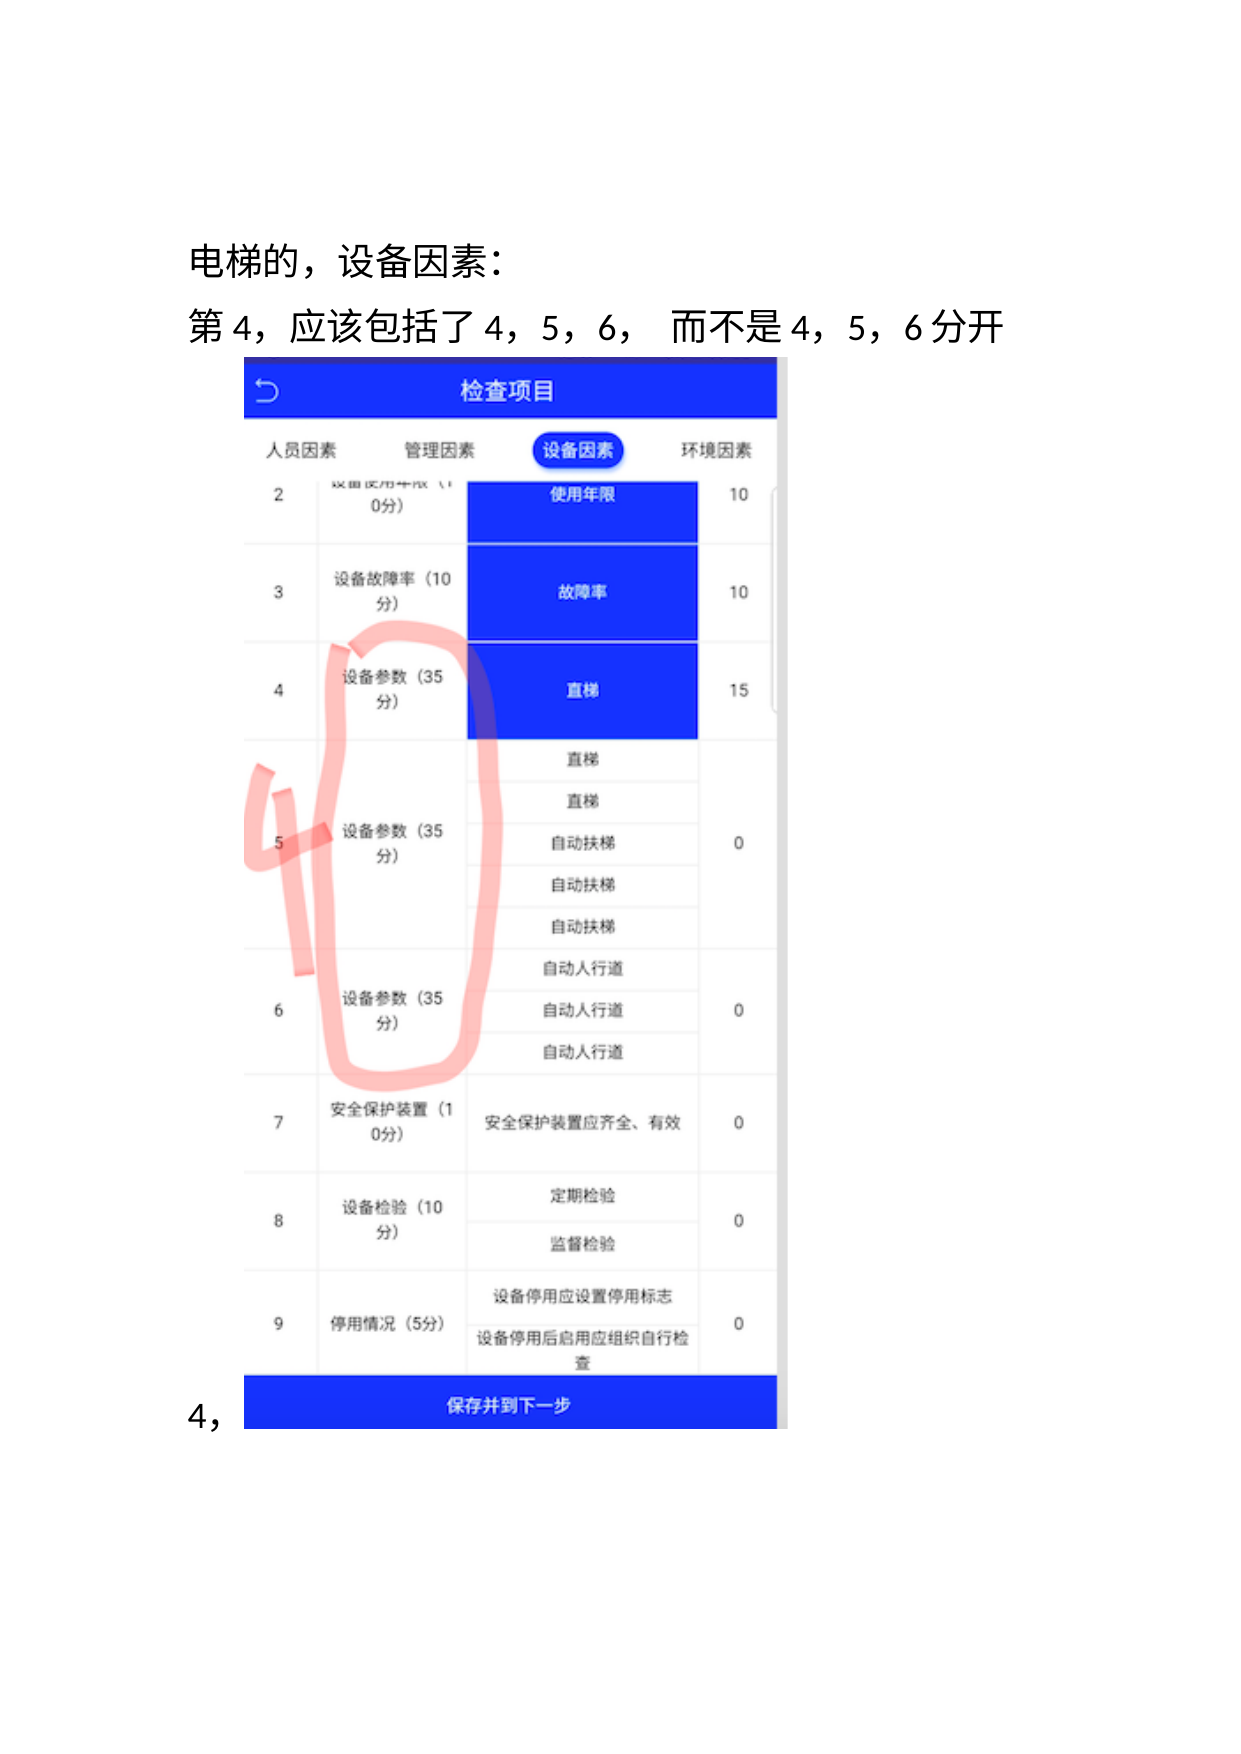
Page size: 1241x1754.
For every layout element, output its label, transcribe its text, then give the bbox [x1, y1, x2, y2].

picture [244, 357, 788, 1429]
text 第4，应该包括了4，5，6， 而不是4，5，6分开 [187, 292, 1053, 357]
text 电梯的，设备因素： [187, 227, 1053, 292]
